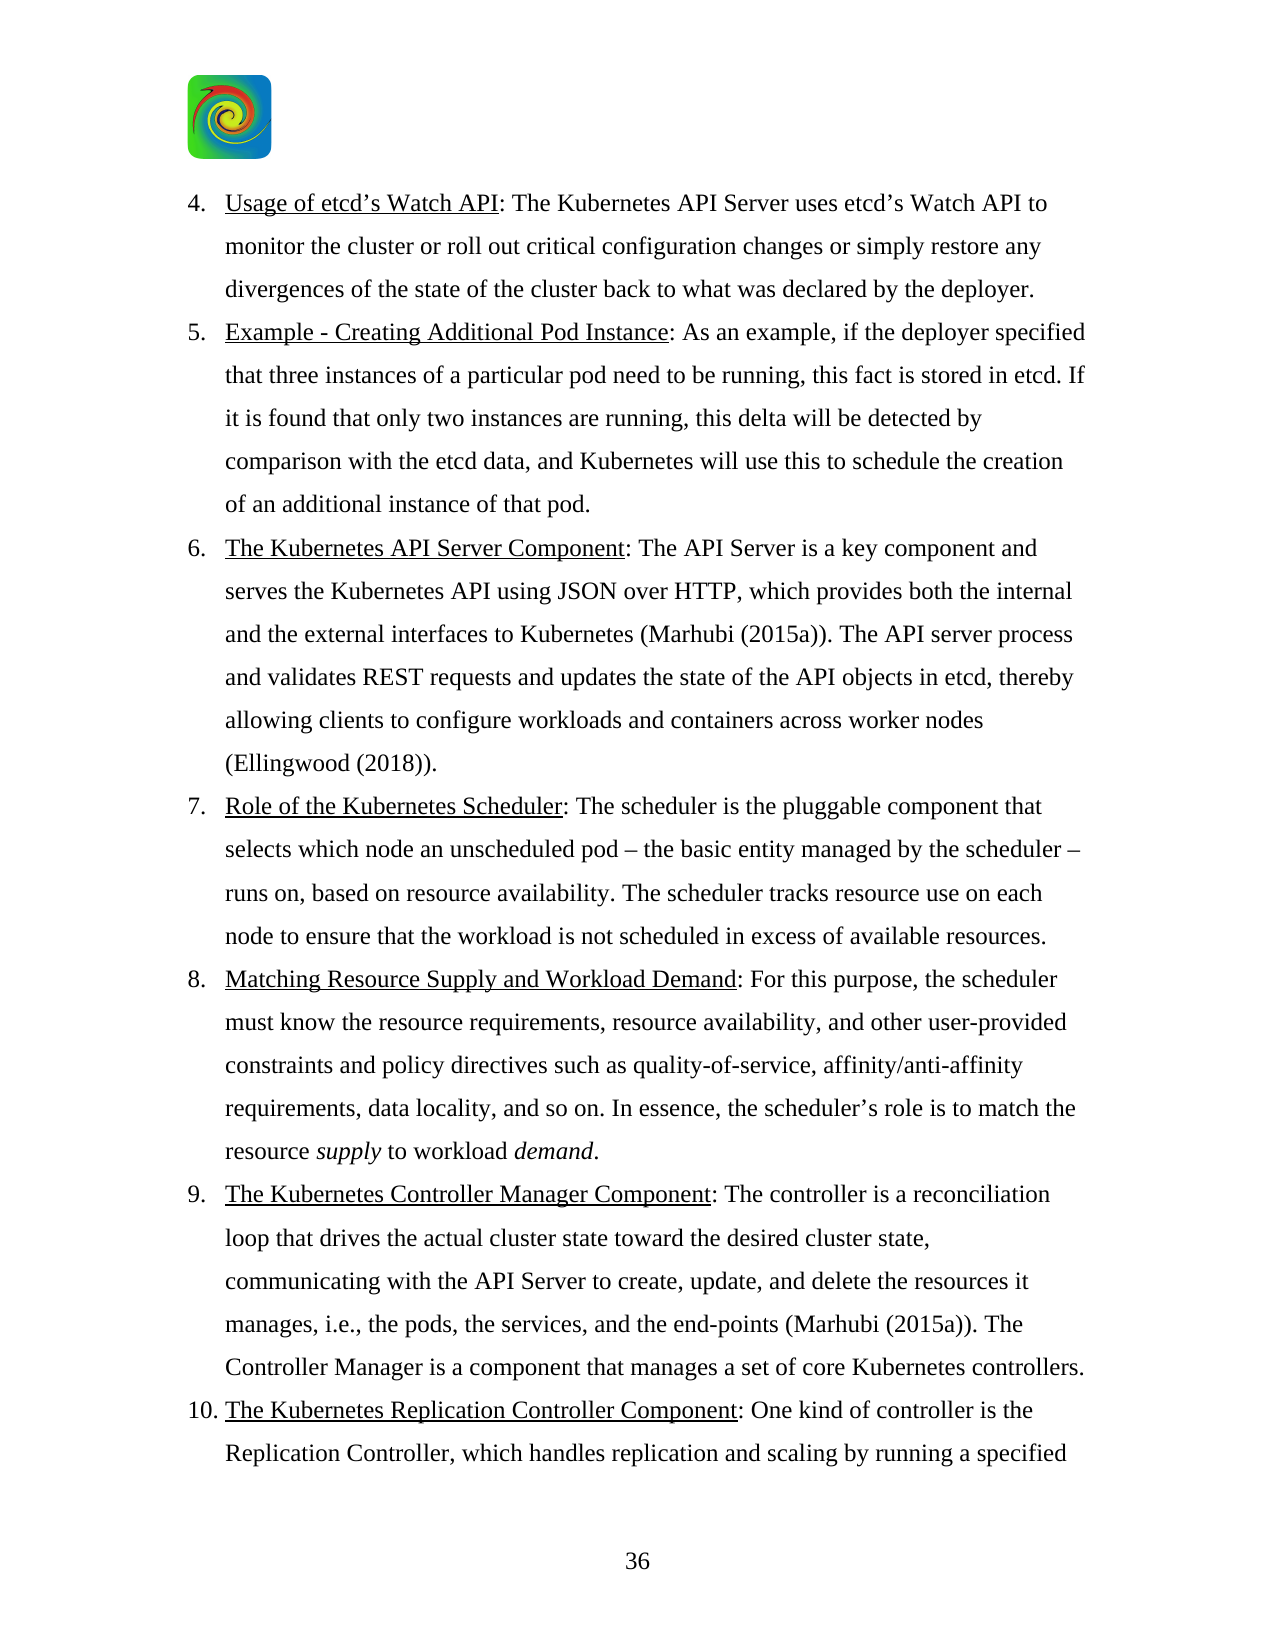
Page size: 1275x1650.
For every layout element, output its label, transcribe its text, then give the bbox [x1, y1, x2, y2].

picture [220, 75, 272, 159]
list The Kubernetes API Server Component: The API Server is a key component and serves the Kubernetes API using JSON over HTTP, which provides both the internal and the external interfaces to Kubernetes (Marhubi (2015a)). The API server process and validates REST requests and updates the state of the API objects in etcd, thereby allowing clients to configure workloads and containers across worker nodes (Ellingwood (2018)). [187, 533, 1087, 777]
list The Kubernetes Controller Manager Component: The controller is a reconciliation loop that drives the actual cluster state toward the desired cluster state, communicating with the API Server to create, update, and delete the resources it manages, i.e., the pods, the services, and the end-points (Marhubi (2015a)). The Controller Manager is a component that manages a set of core Kubernetes controllers. [187, 1179, 1087, 1381]
picture [187, 75, 261, 159]
list Matching Resource Supply and Workload Demand: For this purpose, the scheduler must know the resource requirements, resource availability, and other user-provided constraints and policy directives such as quality-of-service, affinity/anti-affinity requirements, data locality, and so on. In essence, the scheduler’s role is to match the resource supply to workload demand. [187, 964, 1087, 1165]
list Usage of etcd’s Watch API: The Kubernetes API Server uses etcd’s Watch API to monitor the cluster or roll out critical configuration changes or simply restore any divergences of the state of the cluster back to what was declared by the deployer. [187, 188, 1087, 303]
list Role of the Kubernetes Scheduler: The scheduler is the pluggable component that selects which node an unscheduled pod – the basic entity managed by the scheduler – runs on, based on resource availability. The scheduler tracks resource use on each node to ensure that the workload is not scheduled in excess of available resources. [187, 791, 1087, 949]
list Example - Creating Additional Pod Instance: As an example, if the deployer specified that three instances of a particular pod need to be running, this fact is stored in etcd. If it is found that only two instances are running, this delta will be detected by comparison with the etcd data, and Kubernetes will use this to schedule the creation of an additional instance of that pod. [187, 317, 1087, 518]
